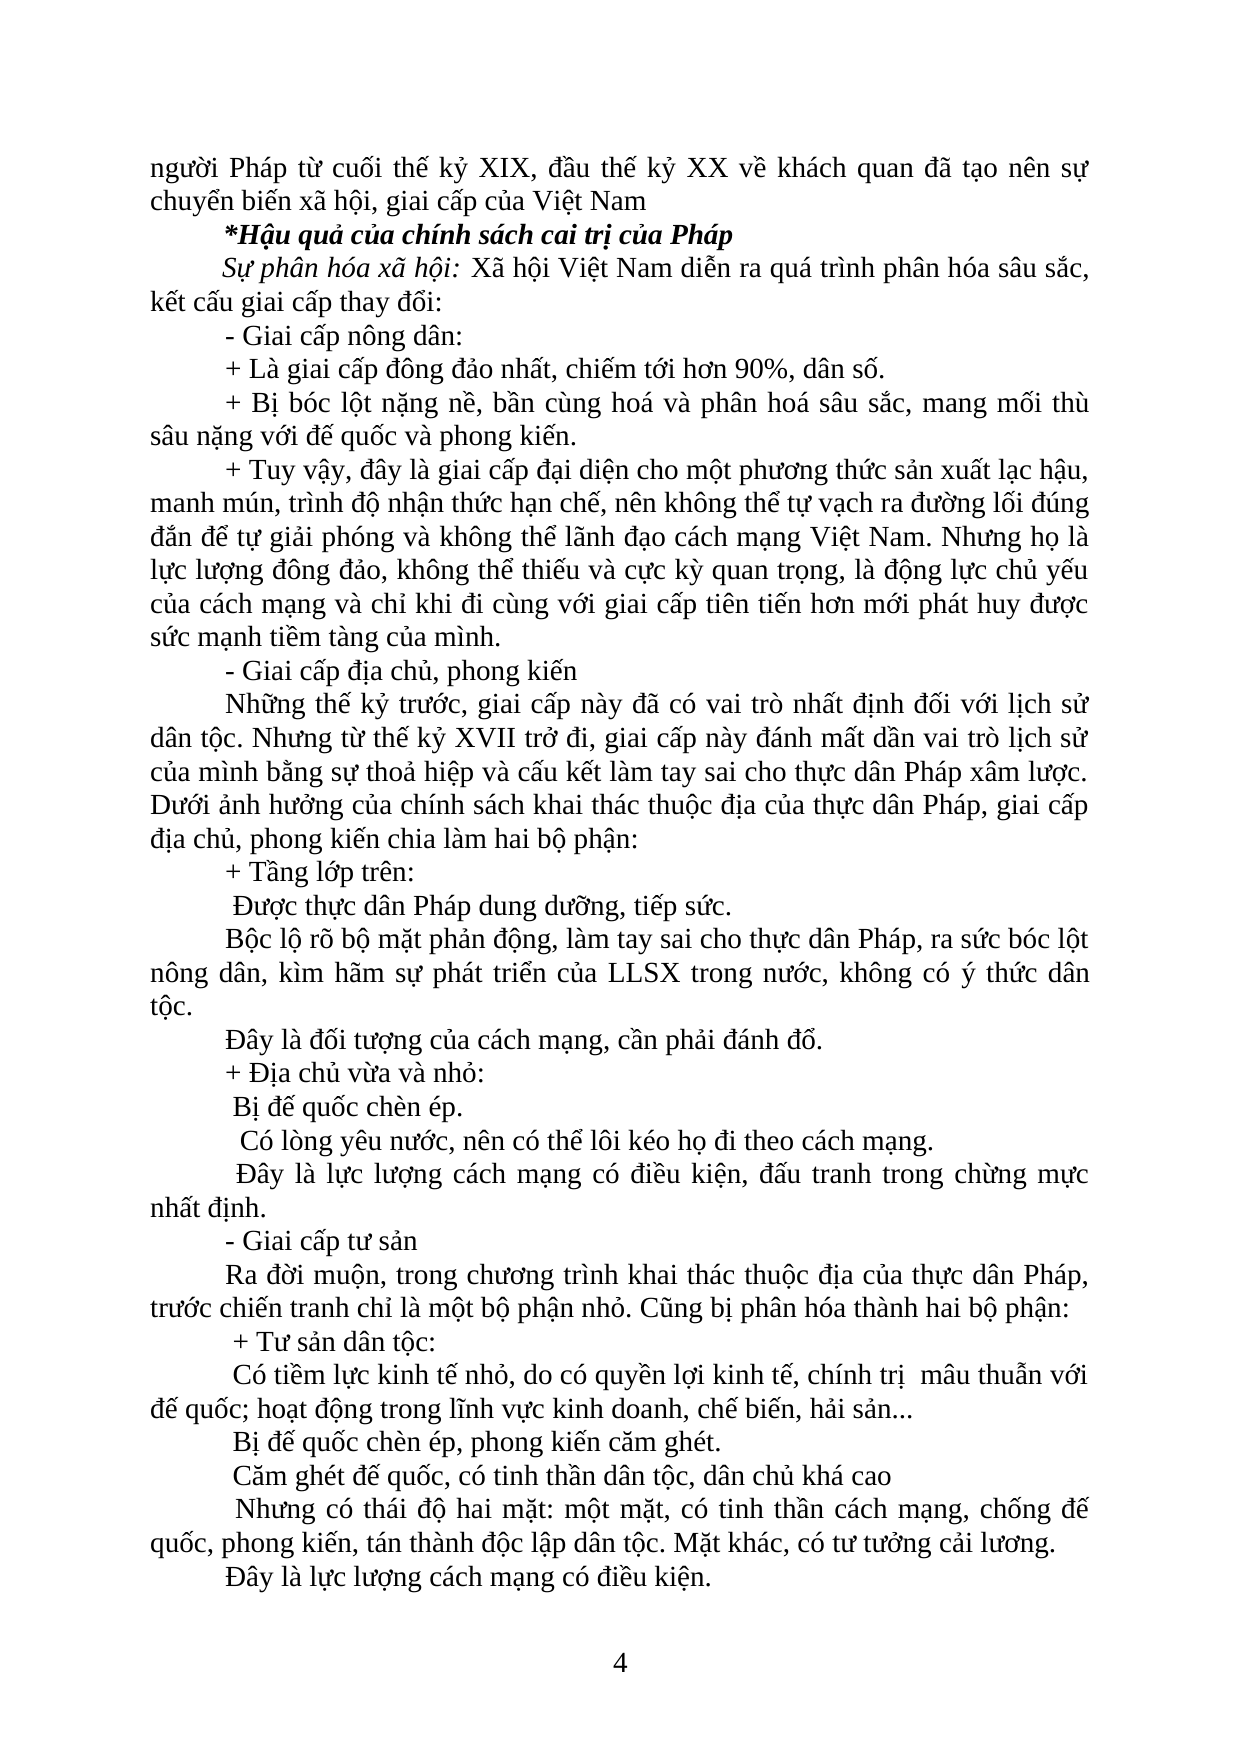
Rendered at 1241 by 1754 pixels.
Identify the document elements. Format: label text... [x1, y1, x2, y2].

text Được thực dân Pháp dung dưỡng, tiếp sức. [150, 888, 1090, 921]
text Những thế kỷ trước, giai cấp này đã có vai trò nhất định đối với lịch sử dân tộc. Nhưng từ thế kỷ XVII trở đi, giai cấp này đánh mất dần vai trò lịch sử của mình bằng sự thoả hiệp và cấu kết làm tay sai cho thực dân Pháp xâm lược. Dưới ảnh hưởng của chính sách khai thác thuộc địa của thực dân Pháp, giai cấp địa chủ, phong kiến chia làm hai bộ phận: [150, 687, 1090, 854]
text Bị đế quốc chèn ép. [150, 1089, 1090, 1123]
text Nhưng có thái độ hai mặt: một mặt, có tinh thần cách mạng, chống đế quốc, phong kiến, tán thành độc lập dân tộc. Mặt khác, có tư tưởng cải lương. [150, 1492, 1090, 1559]
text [150, 150, 1090, 217]
text + Tư sản dân tộc: [150, 1324, 1090, 1357]
text Ra đời muộn, trong chương trình khai thác thuộc địa của thực dân Pháp, trước chiến tranh chỉ là một bộ phận nhỏ. Cũng bị phân hóa thành hai bộ phận: [150, 1257, 1090, 1324]
text + Tầng lớp trên: [150, 854, 1090, 888]
text + Địa chủ vừa và nhỏ: [150, 1056, 1090, 1089]
text + Là giai cấp đông đảo nhất, chiếm tới hơn 90%, dân số. [150, 351, 1090, 385]
text + Bị bóc lột nặng nề, bần cùng hoá và phân hoá sâu sắc, mang mối thù sâu nặng với đế quốc và phong kiến. [150, 385, 1090, 452]
text + Tuy vậy, đây là giai cấp đại diện cho một phương thức sản xuất lạc hậu, manh mún, trình độ nhận thức hạn chế, nên không thể tự vạch ra đường lối đúng đắn để tự giải phóng và không thể lãnh đạo cách mạng Việt Nam. Nhưng họ là lực lượng đông đảo, không thể thiếu và cực kỳ quan trọng, là động lực chủ yếu của cách mạng và chỉ khi đi cùng với giai cấp tiên tiến hơn mới phát huy được sức mạnh tiềm tàng của mình. [150, 452, 1090, 653]
text Bị đế quốc chèn ép, phong kiến căm ghét. [150, 1424, 1090, 1458]
text Căm ghét đế quốc, có tinh thần dân tộc, dân chủ khá cao [150, 1458, 1090, 1492]
text *Hậu quả của chính sách cai trị của Pháp [150, 217, 1090, 251]
text Bộc lộ rõ bộ mặt phản động, làm tay sai cho thực dân Pháp, ra sức bóc lột nông dân, kìm hãm sự phát triển của LLSX trong nước, không có ý thức dân tộc. [150, 921, 1090, 1022]
text - Giai cấp nông dân: [150, 318, 1090, 351]
text Đây là lực lượng cách mạng có điều kiện. [150, 1559, 1090, 1592]
text - Giai cấp địa chủ, phong kiến [150, 653, 1090, 687]
text Đây là lực lượng cách mạng có điều kiện, đấu tranh trong chừng mực nhất định. [150, 1156, 1090, 1223]
text Có tiềm lực kinh tế nhỏ, do có quyền lợi kinh tế, chính trị mâu thuẫn với đế quốc; hoạt động trong lĩnh vực kinh doanh, chế biến, hải sản... [150, 1357, 1090, 1424]
text - Giai cấp tư sản [150, 1223, 1090, 1257]
text Sự phân hóa xã hội: Xã hội Việt Nam diễn ra quá trình phân hóa sâu sắc, kết cấu giai cấp thay đổi: [150, 251, 1090, 318]
text Đây là đối tượng của cách mạng, cần phải đánh đổ. [150, 1022, 1090, 1056]
text Có lòng yêu nước, nên có thể lôi kéo họ đi theo cách mạng. [150, 1123, 1090, 1156]
